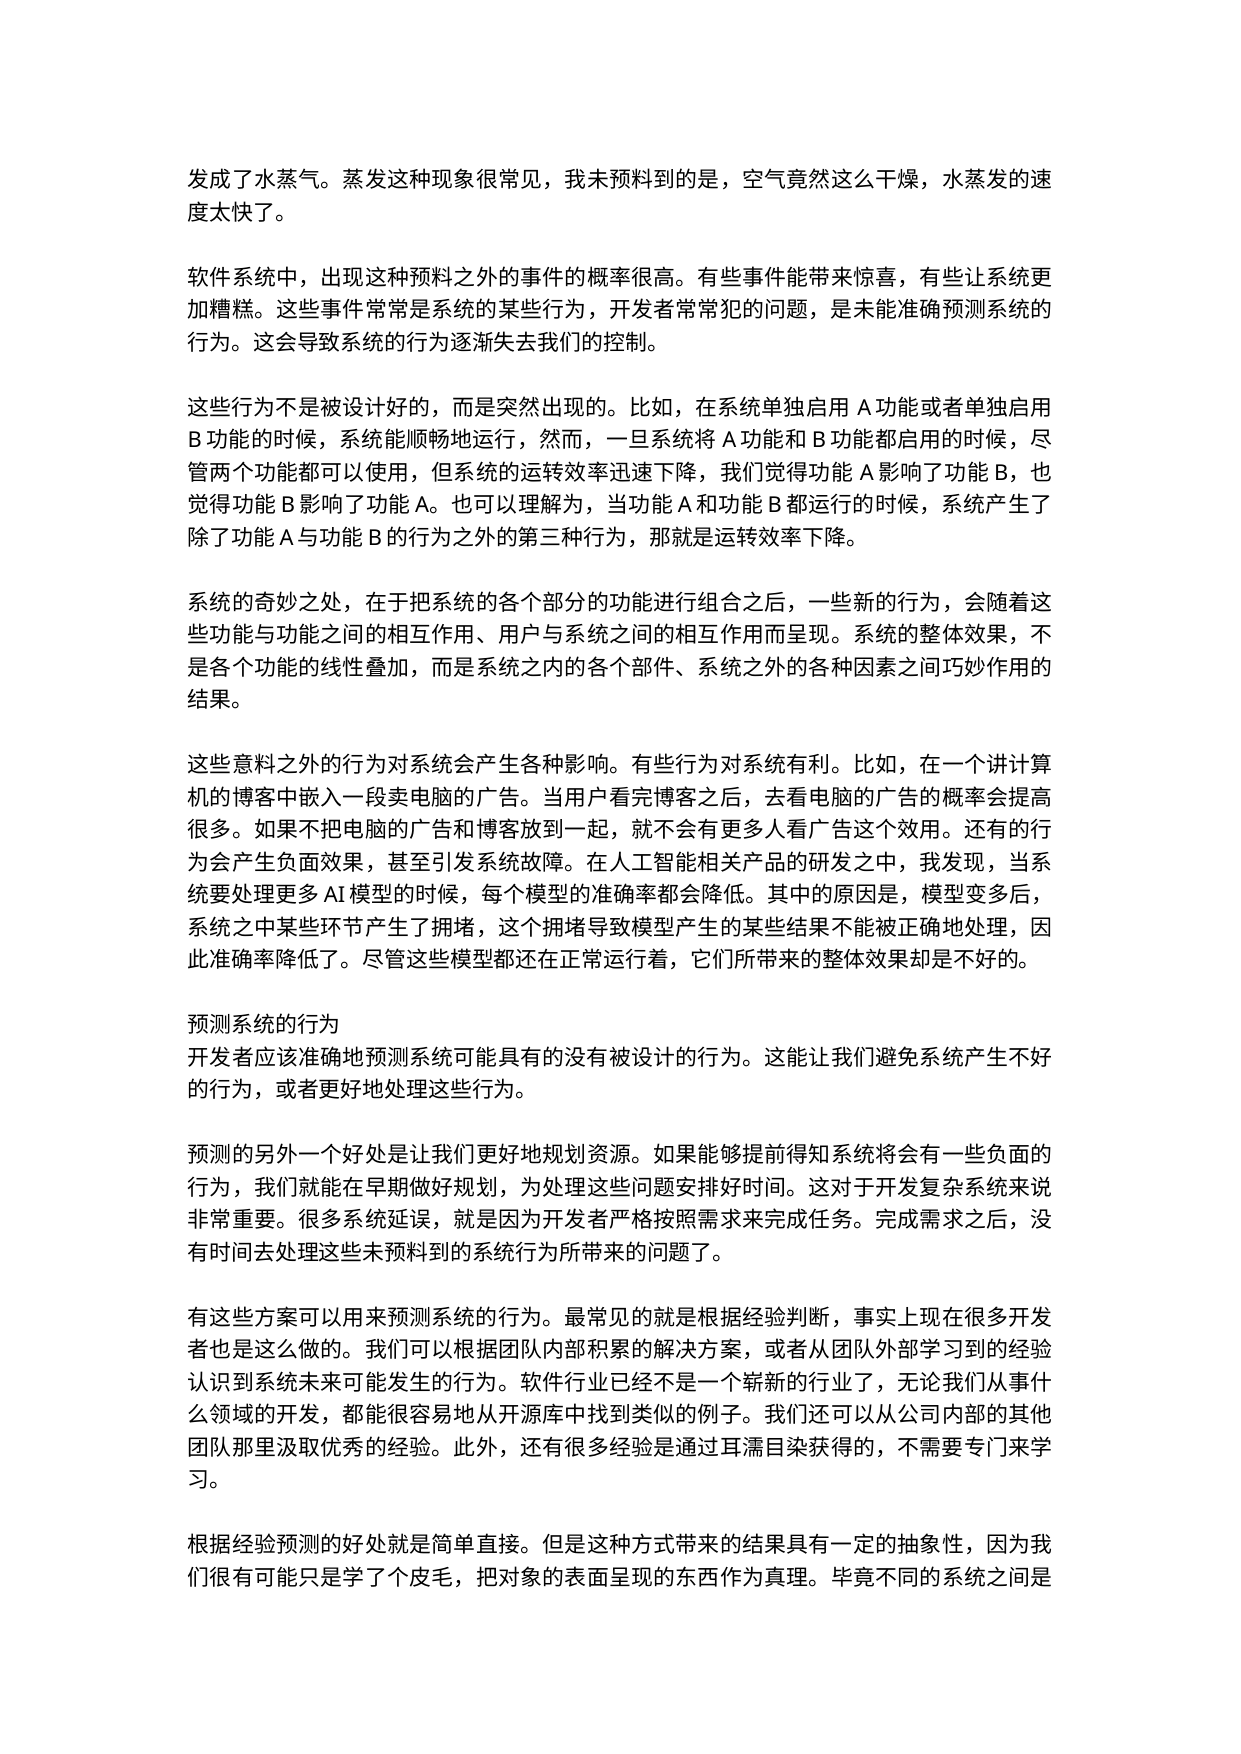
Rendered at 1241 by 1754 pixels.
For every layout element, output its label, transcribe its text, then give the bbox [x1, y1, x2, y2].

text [187, 1527, 1053, 1592]
text 系统的奇妙之处，在于把系统的各个部分的功能进行组合之后，一些新的行为，会随着这些功能与功能之间的相互作用、用户与系统之间的相互作用而呈现。系统的整体效果，不是各个功能的线性叠加，而是系统之内的各个部件、系统之外的各种因素之间巧妙作用的结果。 [187, 584, 1053, 714]
text 开发者应该准确地预测系统可能具有的没有被设计的行为。这能让我们避免系统产生不好的行为，或者更好地处理这些行为。 [187, 1039, 1053, 1104]
text 预测的另外一个好处是让我们更好地规划资源。如果能够提前得知系统将会有一些负面的行为，我们就能在早期做好规划，为处理这些问题安排好时间。这对于开发复杂系统来说非常重要。很多系统延误，就是因为开发者严格按照需求来完成任务。完成需求之后，没有时间去处理这些未预料到的系统行为所带来的问题了。 [187, 1137, 1053, 1267]
text 有这些方案可以用来预测系统的行为。最常见的就是根据经验判断，事实上现在很多开发者也是这么做的。我们可以根据团队内部积累的解决方案，或者从团队外部学习到的经验，认识到系统未来可能发生的行为。软件行业已经不是一个崭新的行业了，无论我们从事什么领域的开发，都能很容易地从开源库中找到类似的例子。我们还可以从公司内部的其他团队那里汲取优秀的经验。此外，还有很多经验是通过耳濡目染获得的，不需要专门来学习。 [187, 1299, 1053, 1494]
text 软件系统中，出现这种预料之外的事件的概率很高。有些事件能带来惊喜，有些让系统更加糟糕。这些事件常常是系统的某些行为，开发者常常犯的问题，是未能准确预测系统的行为。这会导致系统的行为逐渐失去我们的控制。 [187, 259, 1053, 357]
text 这些行为不是被设计好的，而是突然出现的。比如，在系统单独启用A功能或者单独启用B功能的时候，系统能顺畅地运行，然而，一旦系统将A功能和B功能都启用的时候，尽管两个功能都可以使用，但系统的运转效率迅速下降，我们觉得功能A影响了功能B，也觉得功能B影响了功能A。也可以理解为，当功能A和功能B都运行的时候，系统产生了除了功能A与功能B的行为之外的第三种行为，那就是运转效率下降。 [187, 389, 1053, 552]
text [187, 162, 1053, 227]
text 预测系统的行为 [187, 1007, 1053, 1039]
text 这些意料之外的行为对系统会产生各种影响。有些行为对系统有利。比如，在一个讲计算机的博客中嵌入一段卖电脑的广告。当用户看完博客之后，去看电脑的广告的概率会提高很多。如果不把电脑的广告和博客放到一起，就不会有更多人看广告这个效用。还有的行为会产生负面效果，甚至引发系统故障。在人工智能相关产品的研发之中，我发现，当系统要处理更多AI模型的时候，每个模型的准确率都会降低。其中的原因是，模型变多后，系统之中某些环节产生了拥堵，这个拥堵导致模型产生的某些结果不能被正确地处理，因此准确率降低了。尽管这些模型都还在正常运行着，它们所带来的整体效果却是不好的。 [187, 747, 1053, 974]
